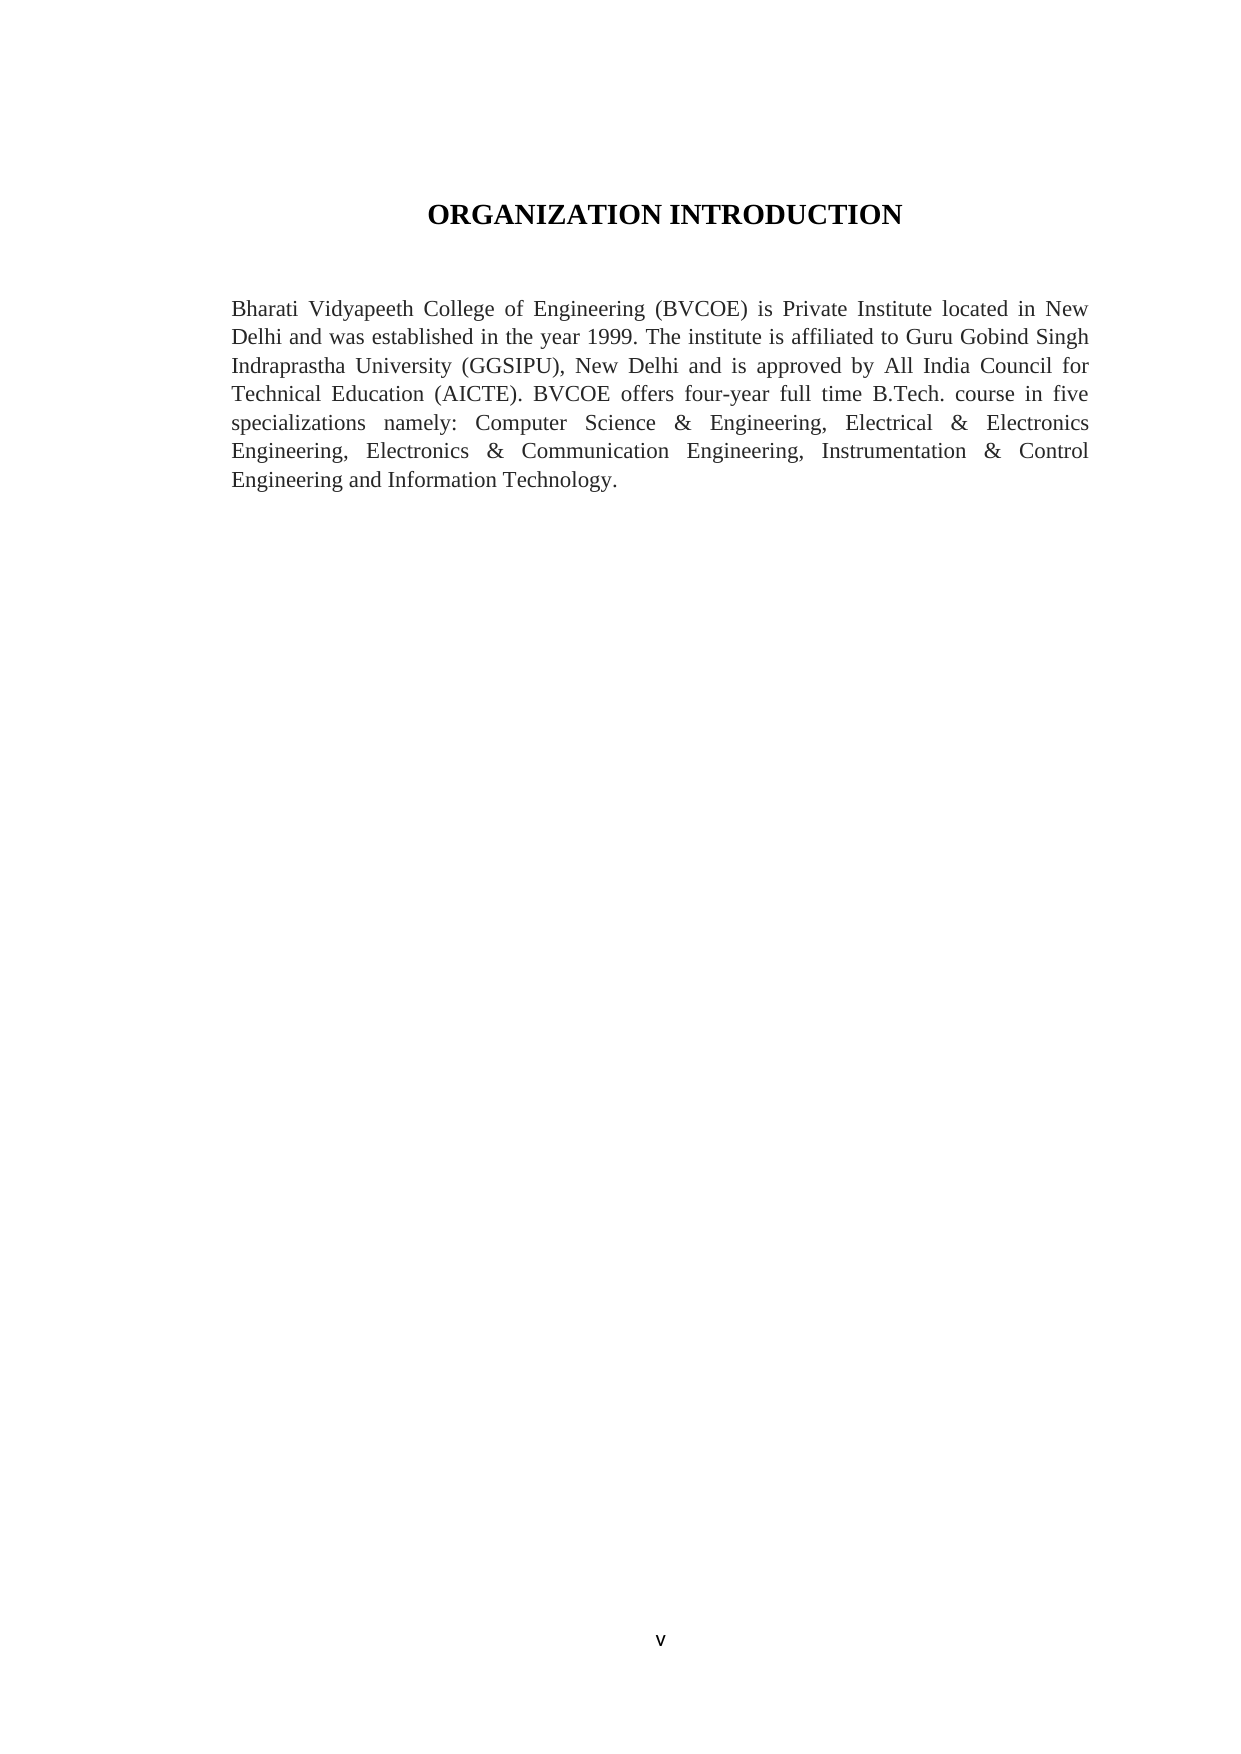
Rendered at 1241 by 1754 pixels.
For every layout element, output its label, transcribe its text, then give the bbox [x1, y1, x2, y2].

text ORGANIZATION INTRODUCTION [306, 197, 1090, 230]
